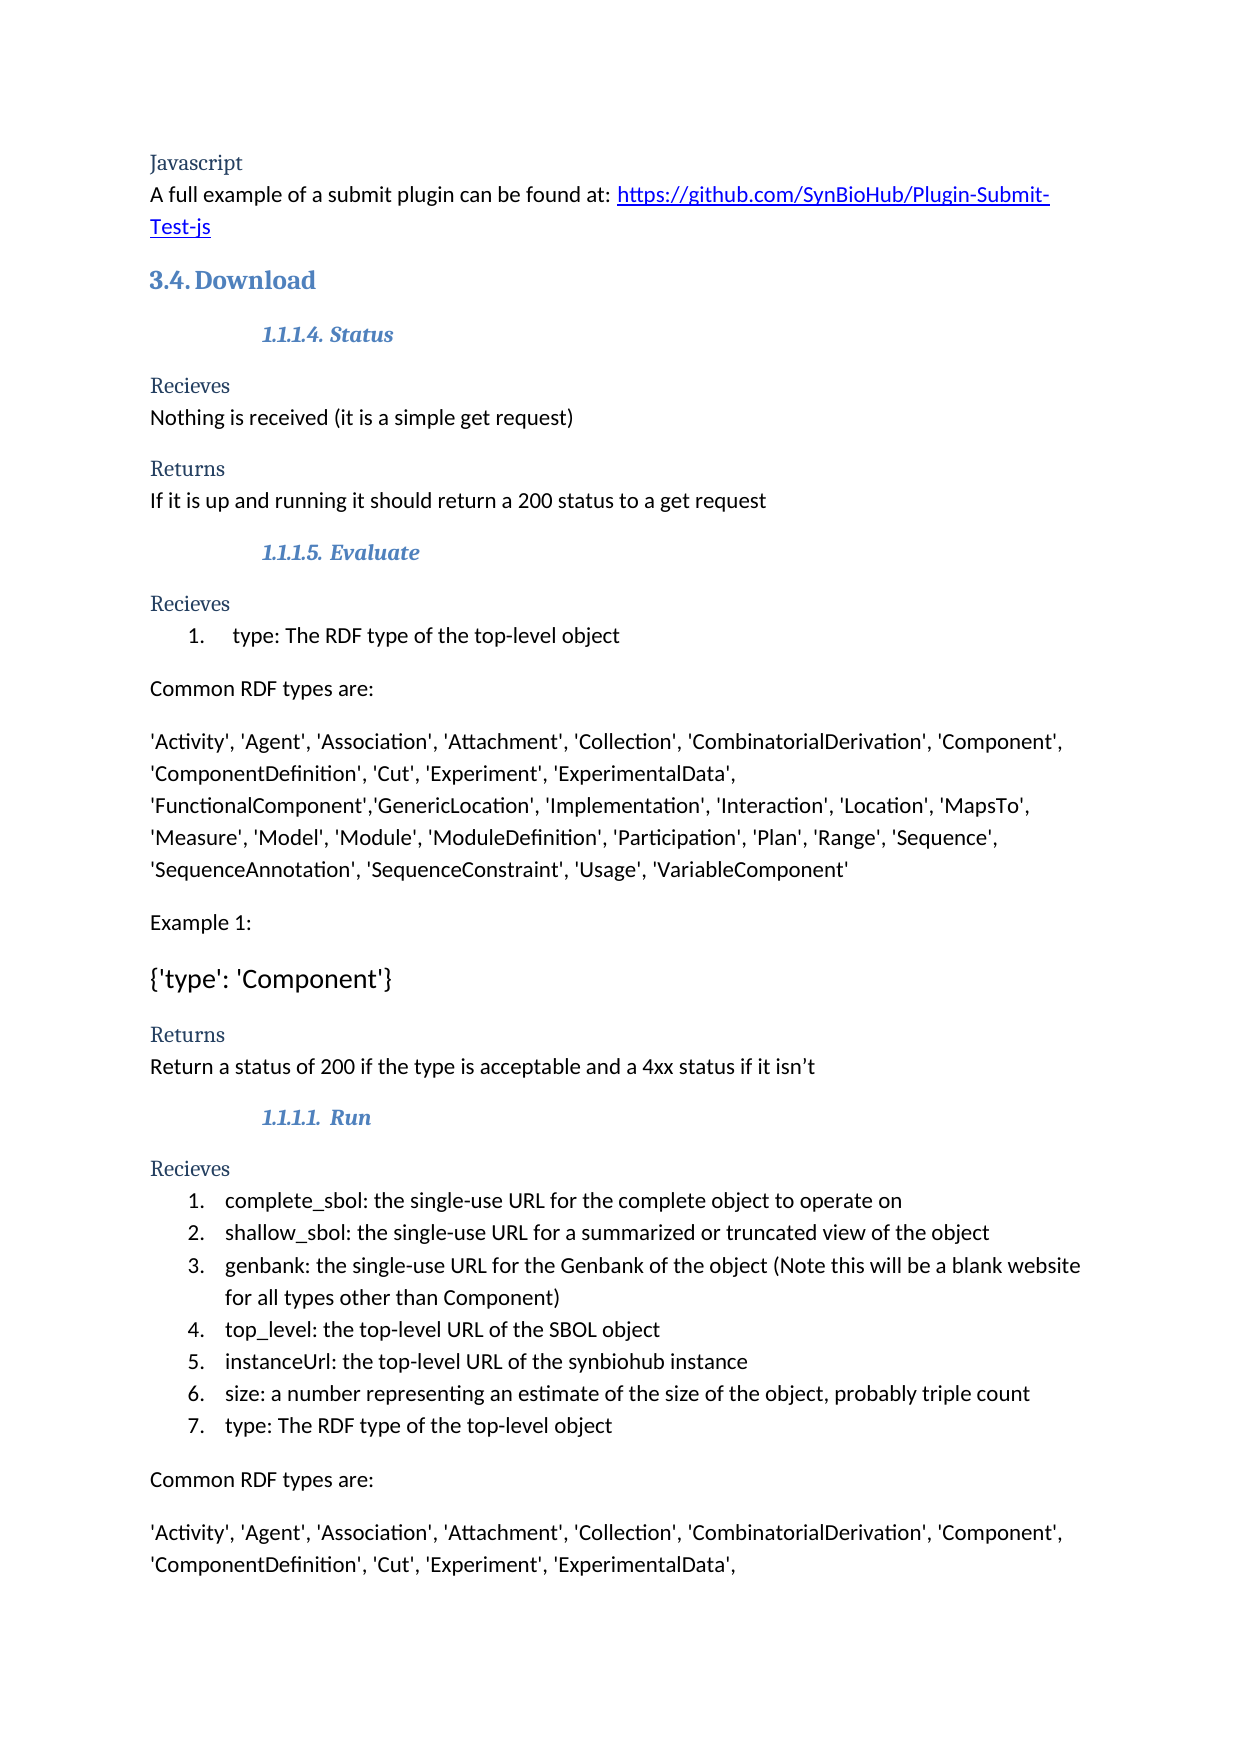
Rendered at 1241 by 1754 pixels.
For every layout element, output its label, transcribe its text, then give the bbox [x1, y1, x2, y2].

subtitle Recieves [150, 373, 1090, 399]
list type: The RDF type of the top-level object [187, 621, 1090, 649]
subtitle Returns [150, 456, 1090, 483]
list genbank: the single-use URL for the Genbank of the object (Note this will be a blank website for all types other than Component) [187, 1251, 1090, 1311]
subtitle Javascript [150, 150, 1090, 176]
list instanceUrl: the top-level URL of the synbiohub instance [187, 1347, 1090, 1375]
list shallow_sbol: the single-use URL for a summarized or truncated view of the object [187, 1218, 1090, 1247]
subtitle Recieves [150, 591, 1090, 617]
subtitle Recieves [150, 1156, 1090, 1182]
subtitle Evaluate [262, 539, 1090, 566]
list size: a number representing an estimate of the size of the object, probably triple count [187, 1379, 1090, 1407]
text Example 1: [150, 908, 1090, 937]
text Common RDF types are: [150, 674, 1090, 702]
text Nothing is received (it is a simple get request) [150, 403, 1090, 431]
subtitle Returns [150, 1022, 1090, 1048]
text {'type': 'Component'} [150, 962, 1090, 996]
text If it is up and running it should return a 200 status to a get request [150, 486, 1090, 514]
text A full example of a submit plugin can be found at: https://github.com/SynBioHub/Plugin-Submit-Test-js [150, 180, 1090, 240]
text Common RDF types are: [150, 1465, 1090, 1493]
list complete_sbol: the single-use URL for the complete object to operate on [187, 1186, 1090, 1214]
list top_level: the top-level URL of the SBOL object [187, 1315, 1090, 1343]
list type: The RDF type of the top-level object [187, 1412, 1090, 1440]
subtitle Run [262, 1105, 1090, 1131]
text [150, 1518, 1090, 1578]
subtitle Status [262, 322, 1090, 348]
subtitle Download [149, 265, 1090, 297]
text Return a status of 200 if the type is acceptable and a 4xx status if it isn’t [150, 1052, 1090, 1080]
